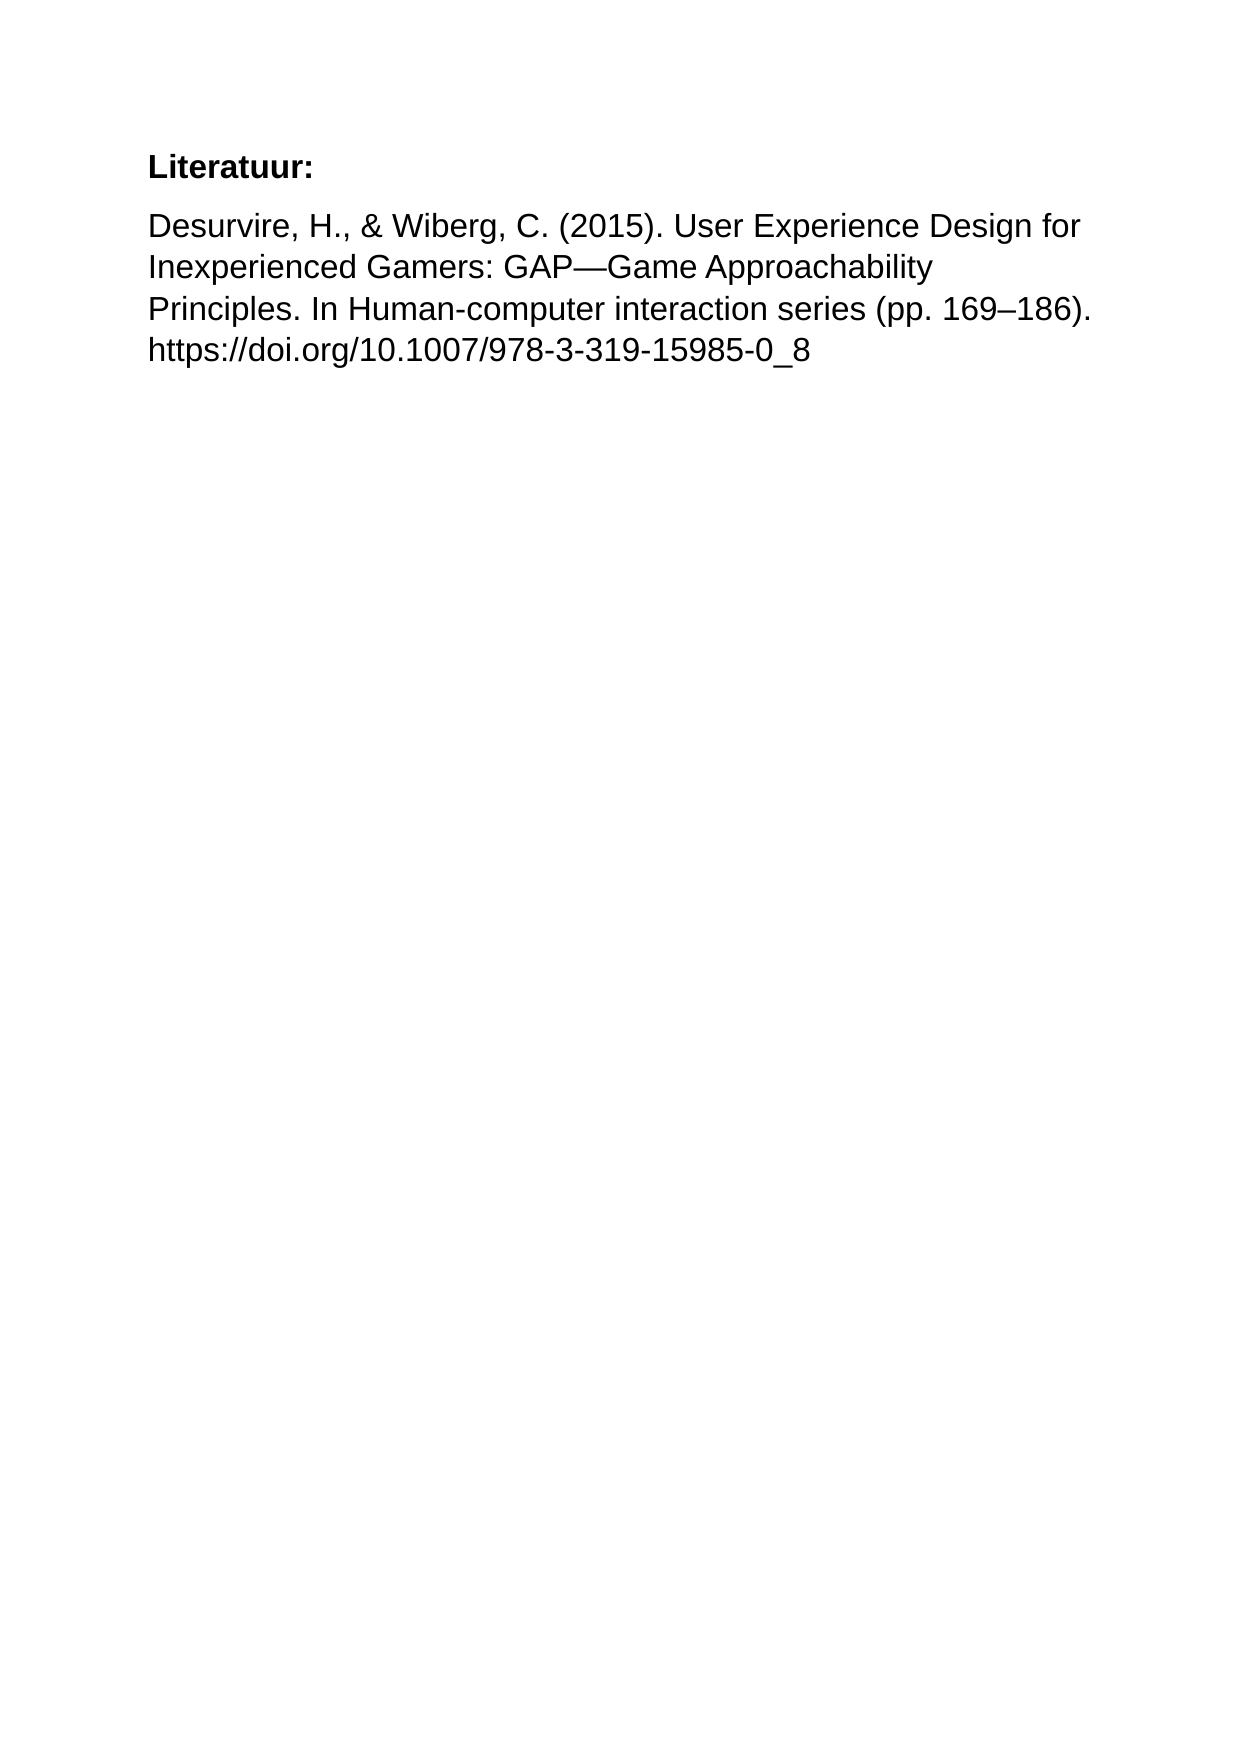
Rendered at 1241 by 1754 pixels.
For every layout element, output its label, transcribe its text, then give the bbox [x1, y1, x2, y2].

text Desurvire, H., & Wiberg, C. (2015). User Experience Design for Inexperienced Gamers: GAP—Game Approachability Principles. In Human-computer interaction series (pp. 169–186). https://doi.org/10.1007/978-3-319-15985-0_8 [148, 206, 1093, 368]
text Literatuur: [148, 148, 1093, 186]
